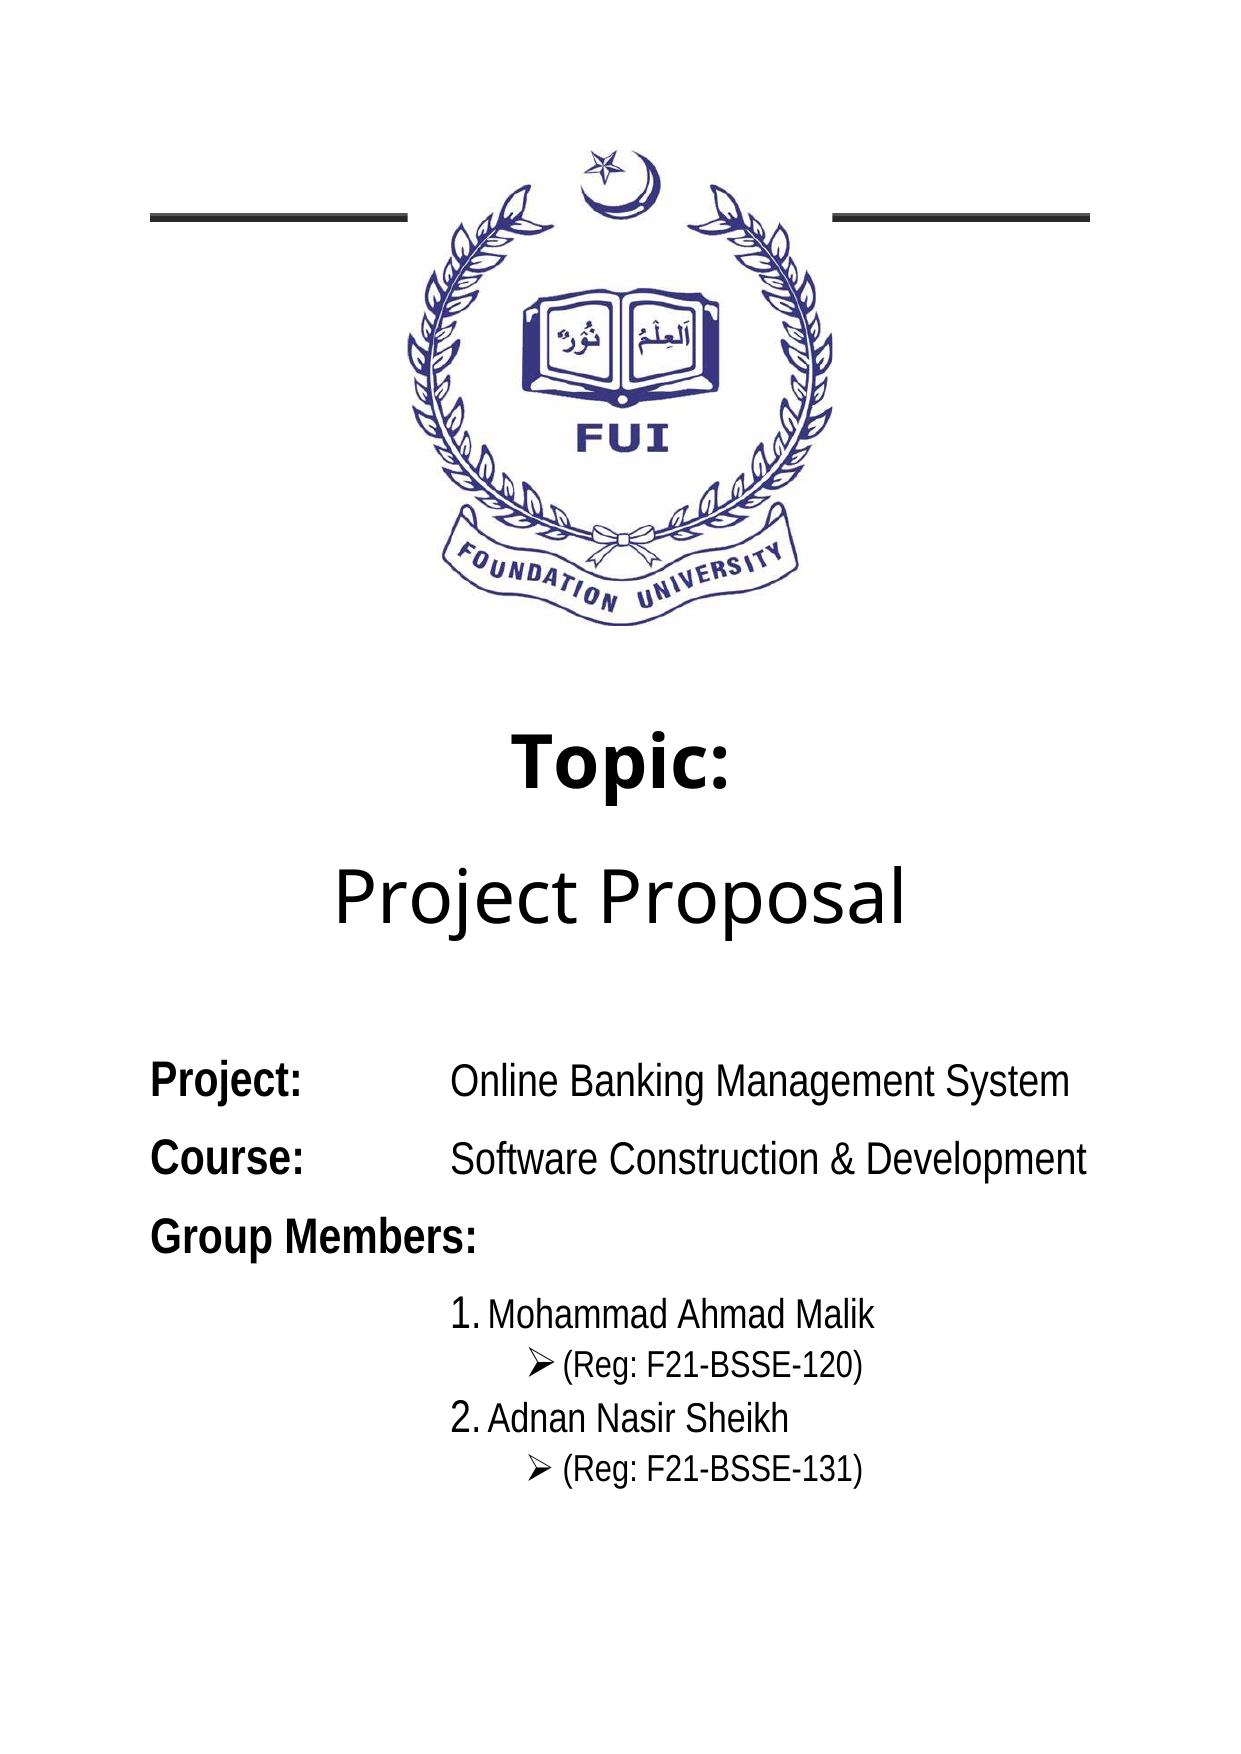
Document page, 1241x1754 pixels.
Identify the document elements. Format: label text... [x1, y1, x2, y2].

list Adnan Nasir Sheikh [450, 1389, 1090, 1442]
text Group Members: [150, 1207, 1090, 1264]
list Mohammad Ahmad Malik [450, 1285, 1090, 1338]
text Course: Software Construction & Development [150, 1128, 1090, 1185]
picture [407, 150, 833, 626]
text Project Proposal [150, 831, 1090, 946]
text Project: Online Banking Management System [150, 1049, 1090, 1107]
list (Reg: F21-BSSE-131) [525, 1446, 1090, 1489]
list (Reg: F21-BSSE-120) [525, 1342, 1090, 1386]
